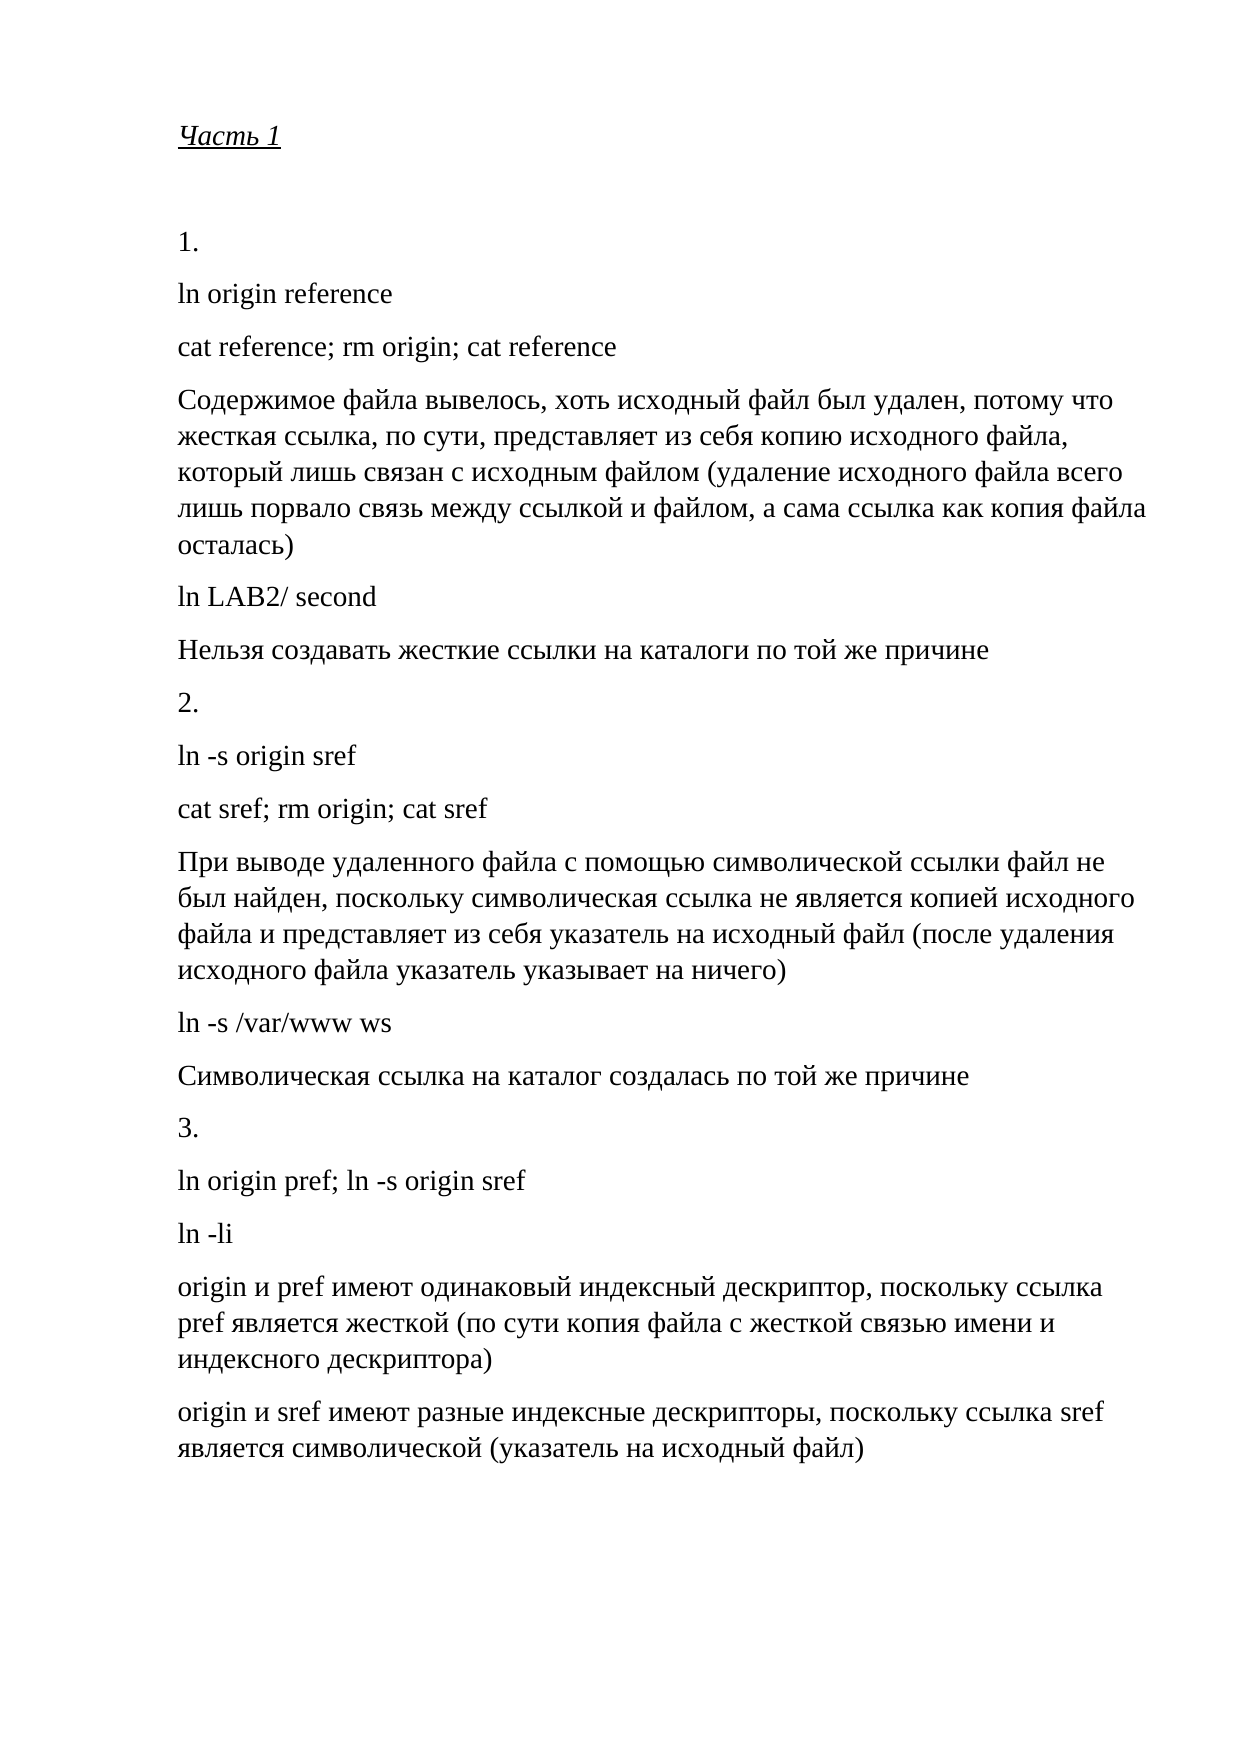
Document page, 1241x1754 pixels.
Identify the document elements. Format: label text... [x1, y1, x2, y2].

text origin и pref имеют одинаковый индексный дескриптор, поскольку ссылка pref является жесткой (по сути копия файла с жесткой связью имени и индексного дескриптора) [177, 1269, 1152, 1375]
text ln origin pref; ln -s origin sref [177, 1163, 1152, 1197]
text 1. [177, 224, 1152, 257]
text ln -s /var/www ws [177, 1005, 1152, 1038]
text ln origin reference [177, 277, 1152, 310]
text ln -s origin sref [177, 738, 1152, 772]
text Содержимое файла вывелось, хоть исходный файл был удален, потому что жесткая ссылка, по сути, представляет из себя копию исходного файла, который лишь связан с исходным файлом (удаление исходного файла всего лишь порвало связь между ссылкой и файлом, а сама ссылка как копия файла осталась) [177, 382, 1152, 560]
text 3. [177, 1111, 1152, 1144]
text Нельзя создавать жесткие ссылки на каталоги по той же причине [177, 632, 1152, 666]
text Часть 1 [177, 118, 1152, 152]
text ln LAB2/ second [177, 579, 1152, 613]
text cat sref; rm origin; cat sref [177, 791, 1152, 824]
text origin и sref имеют разные индексные дескрипторы, поскольку ссылка sref является символической (указатель на исходный файл) [177, 1394, 1152, 1464]
text При выводе удаленного файла с помощью символической ссылки файл не был найден, поскольку символическая ссылка не является копией исходного файла и представляет из себя указатель на исходный файл (после удаления исходного файла указатель указывает на ничего) [177, 844, 1152, 986]
text cat reference; rm origin; cat reference [177, 329, 1152, 363]
text 2. [177, 685, 1152, 719]
text Символическая ссылка на каталог создалась по той же причине [177, 1058, 1152, 1091]
text ln -li [177, 1216, 1152, 1250]
